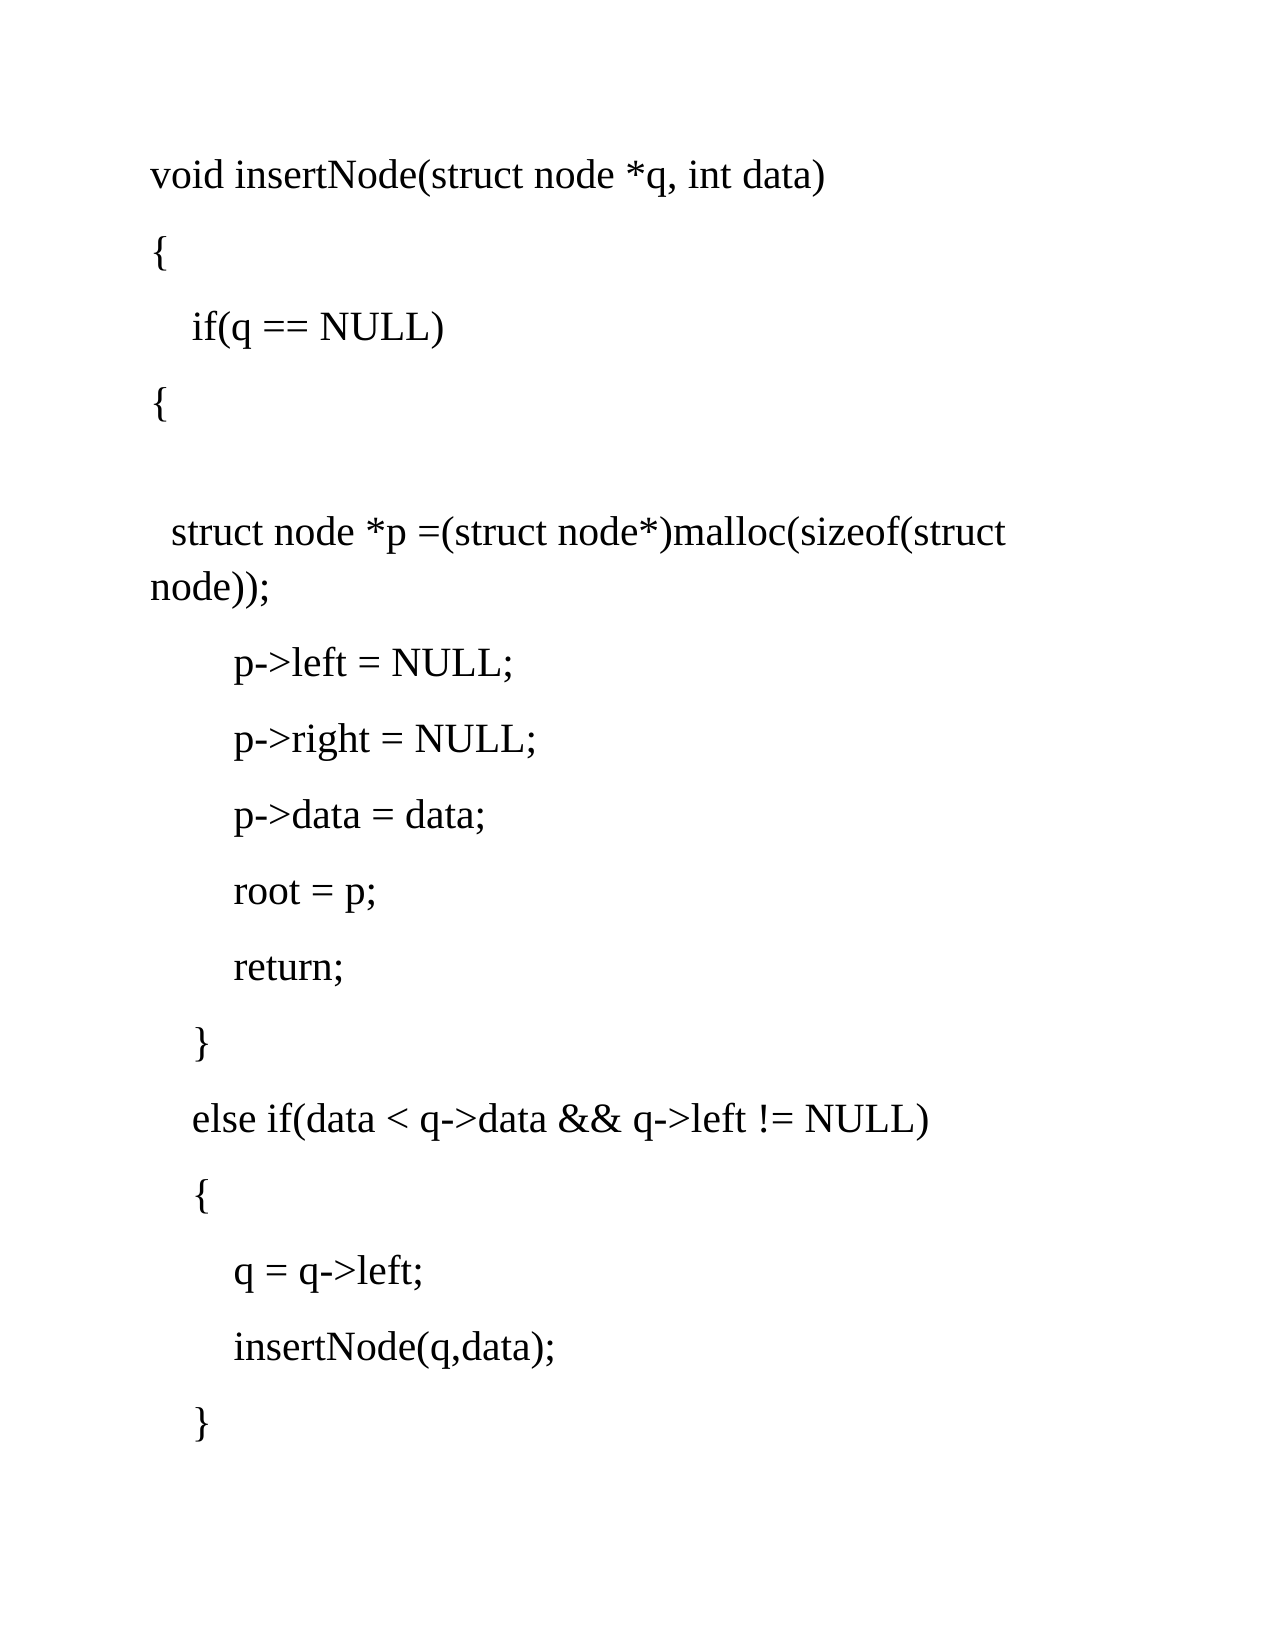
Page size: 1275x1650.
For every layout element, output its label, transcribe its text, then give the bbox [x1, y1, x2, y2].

text { [150, 1169, 1125, 1217]
text { [150, 378, 1125, 426]
text } [150, 1397, 1125, 1445]
text q = q->left; [150, 1245, 1125, 1293]
text p->left = NULL; [150, 638, 1125, 686]
text } [150, 1017, 1125, 1065]
text void insertNode(struct node *q, int data) [150, 150, 1125, 198]
text struct node *p =(struct node*)malloc(sizeof(struct node)); [150, 507, 1125, 610]
text root = p; [150, 866, 1125, 913]
text return; [150, 942, 1125, 989]
text insertNode(q,data); [150, 1321, 1125, 1369]
text p->right = NULL; [150, 714, 1125, 762]
text else if(data < q->data && q->left != NULL) [150, 1093, 1125, 1141]
text p->data = data; [150, 790, 1125, 838]
text if(q == NULL) [150, 302, 1125, 350]
text { [150, 226, 1125, 274]
